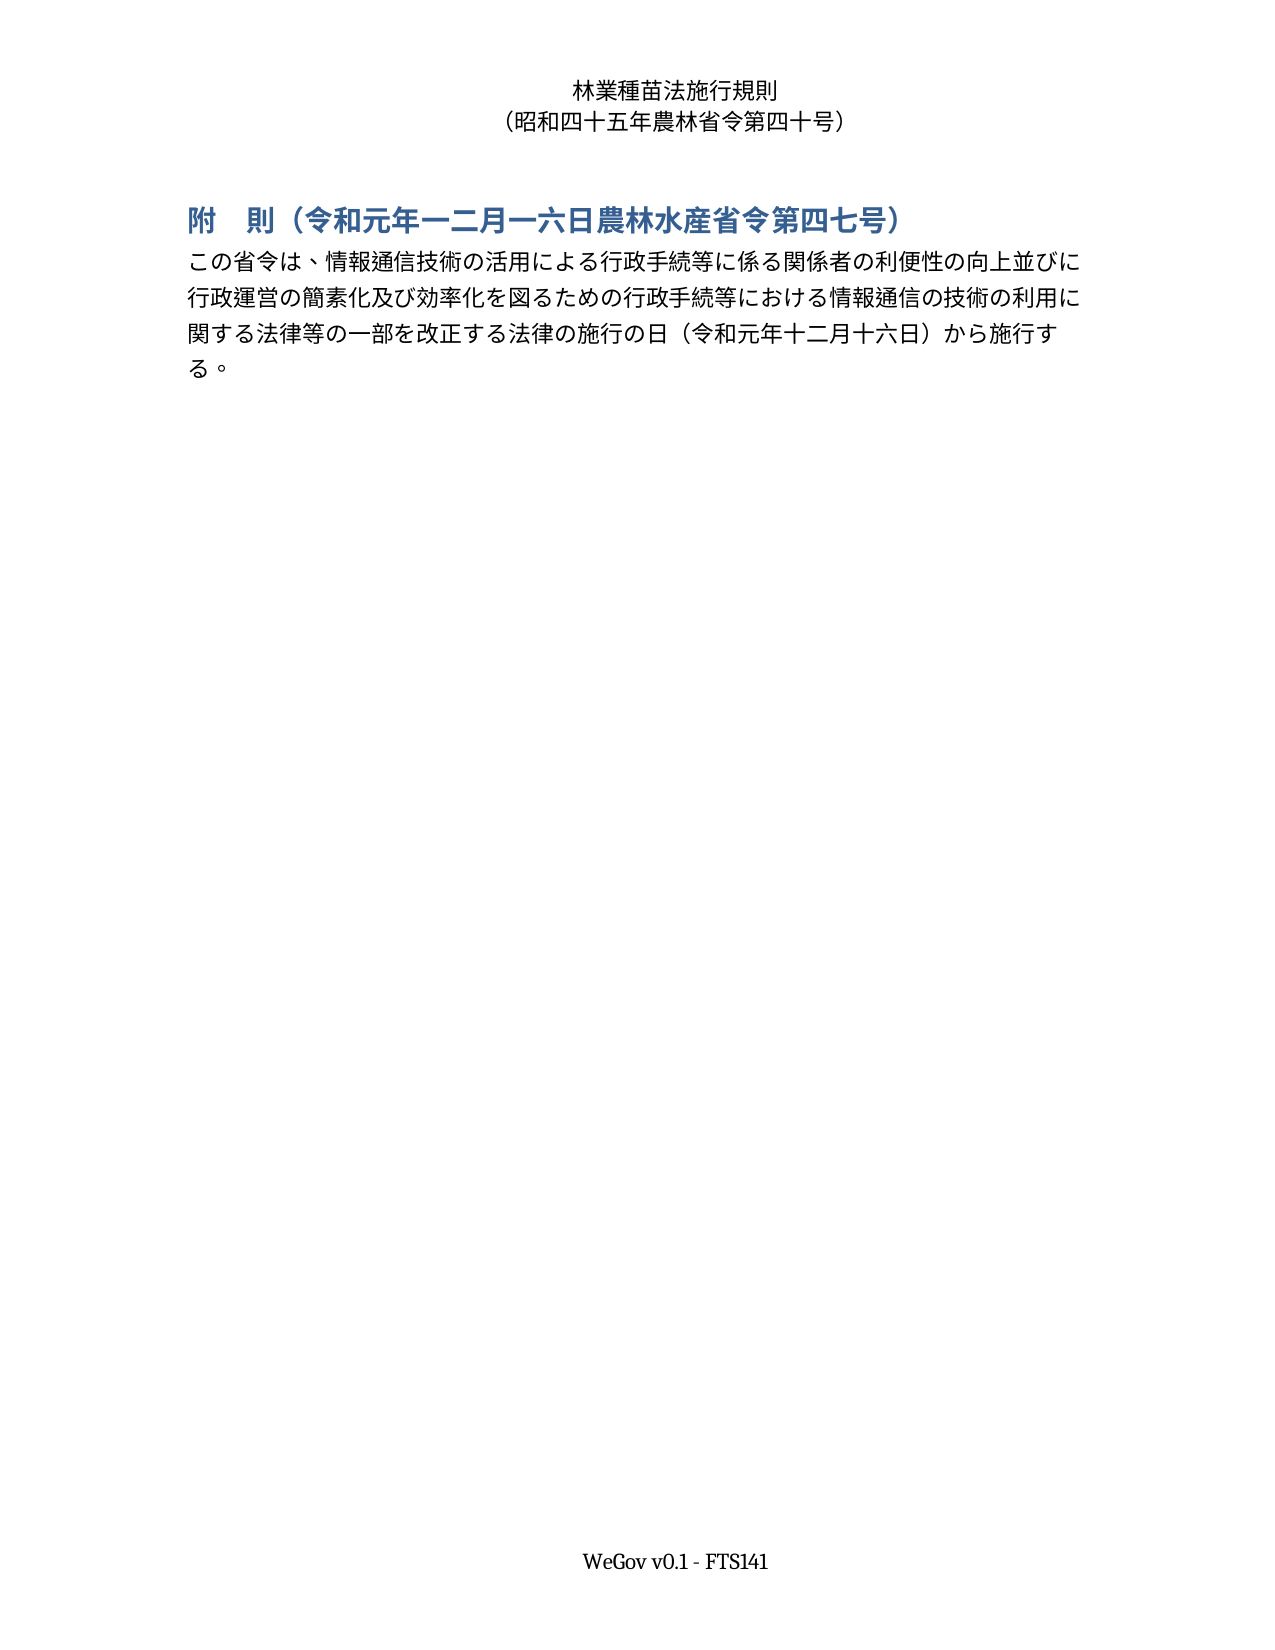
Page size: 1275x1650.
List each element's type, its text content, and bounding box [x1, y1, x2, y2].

text この省令は、情報通信技術の活用による行政手続等に係る関係者の利便性の向上並びに行政運営の簡素化及び効率化を図るための行政手続等における情報通信の技術の利用に関する法律等の一部を改正する法律の施行の日（令和元年十二月十六日）から施行する。 [187, 246, 1087, 385]
subtitle 附 則（令和元年一二月一六日農林水産省令第四七号） [187, 200, 1087, 240]
